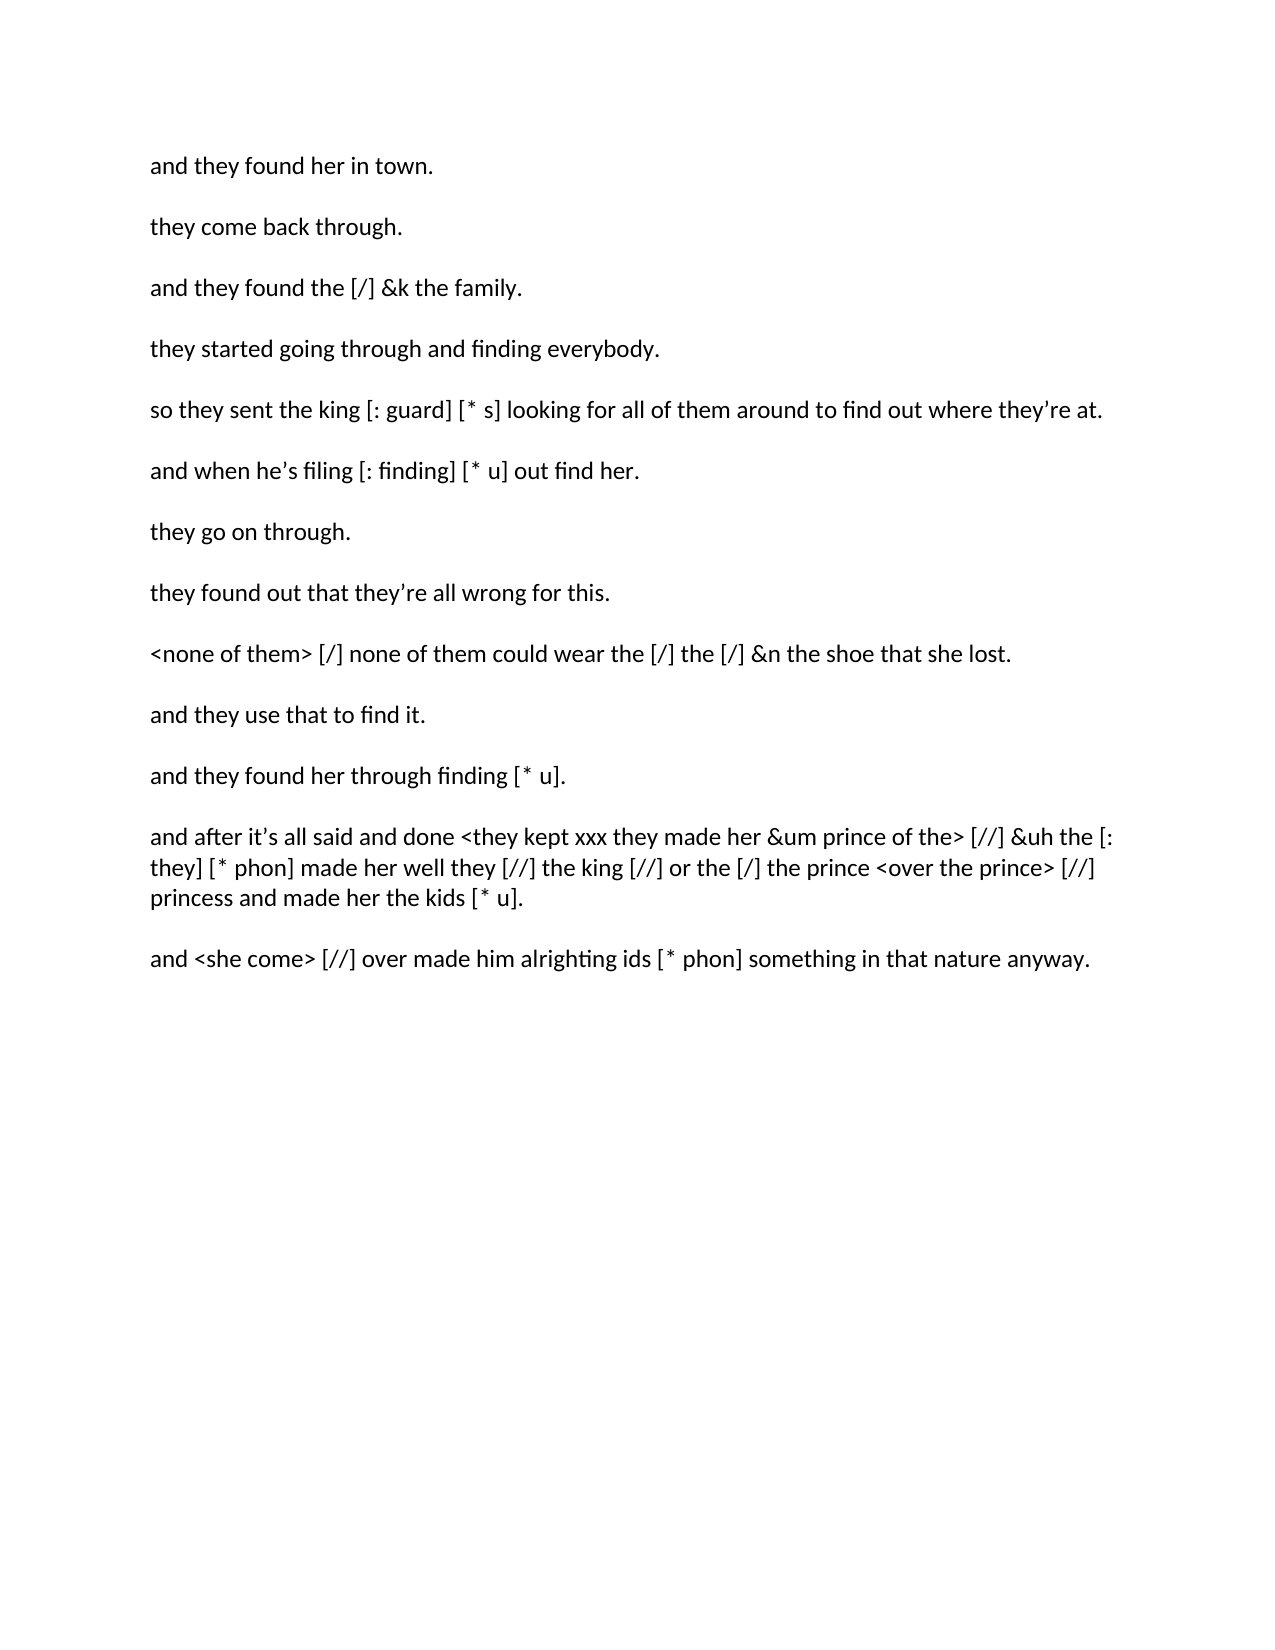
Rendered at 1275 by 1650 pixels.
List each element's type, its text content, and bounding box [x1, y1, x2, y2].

text and <she come> [//] over made him alrighting ids [* phon] something in that nature anyway. [150, 943, 1125, 974]
text they come back through. [150, 211, 1125, 242]
text they found out that they’re all wrong for this. [150, 577, 1125, 608]
text and they found the [/] &k the family. [150, 272, 1125, 303]
text and when he’s filing [: finding] [* u] out find her. [150, 455, 1125, 486]
text they started going through and finding everybody. [150, 333, 1125, 364]
text they go on through. [150, 516, 1125, 547]
text and they found her in town. [150, 150, 1125, 181]
text and they found her through finding [* u]. [150, 760, 1125, 791]
text and after it’s all said and done <they kept xxx they made her &um prince of the> [//] &uh the [: they] [* phon] made her well they [//] the king [//] or the [/] the prince <over the prince> [//] princess and made her the kids [* u]. [150, 821, 1125, 913]
text <none of them> [/] none of them could wear the [/] the [/] &n the shoe that she lost. [150, 638, 1125, 669]
text and they use that to find it. [150, 699, 1125, 730]
text so they sent the king [: guard] [* s] looking for all of them around to find out where they’re at. [150, 394, 1125, 425]
